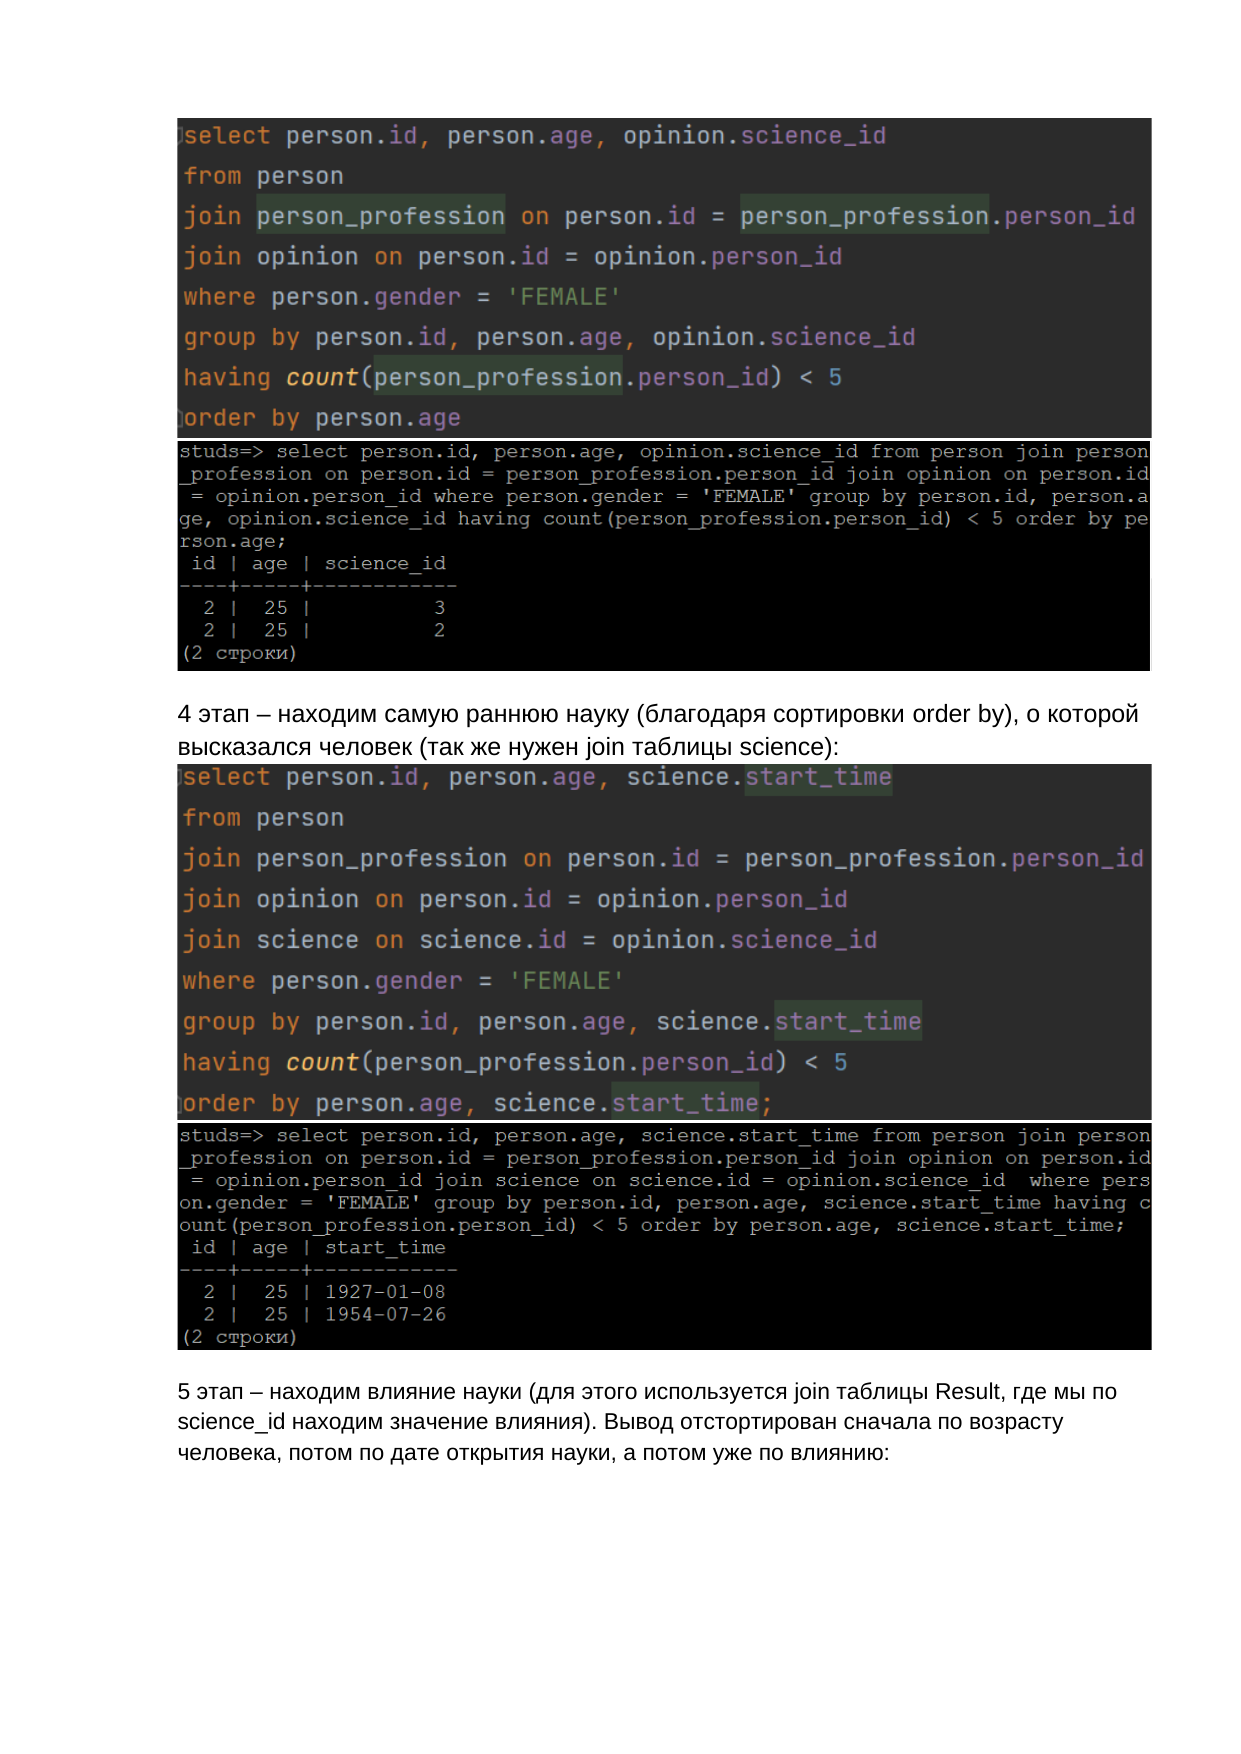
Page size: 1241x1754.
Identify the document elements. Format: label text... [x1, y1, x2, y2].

picture [177, 764, 1152, 1120]
picture [177, 1123, 1152, 1350]
text 5 этап – находим влияние науки (для этого используется join таблицы Result, где мы по science_id находим значение влияния). Вывод отстортирован сначала по возрасту человека, потом по дате открытия науки, а потом уже по влиянию: [177, 1378, 1152, 1465]
picture [177, 118, 1152, 438]
picture [177, 441, 1152, 671]
text 4 этап – находим самую раннюю науку (благодаря сортировки order by), о которой высказался человек (так же нужен join таблицы science): [177, 699, 1152, 764]
